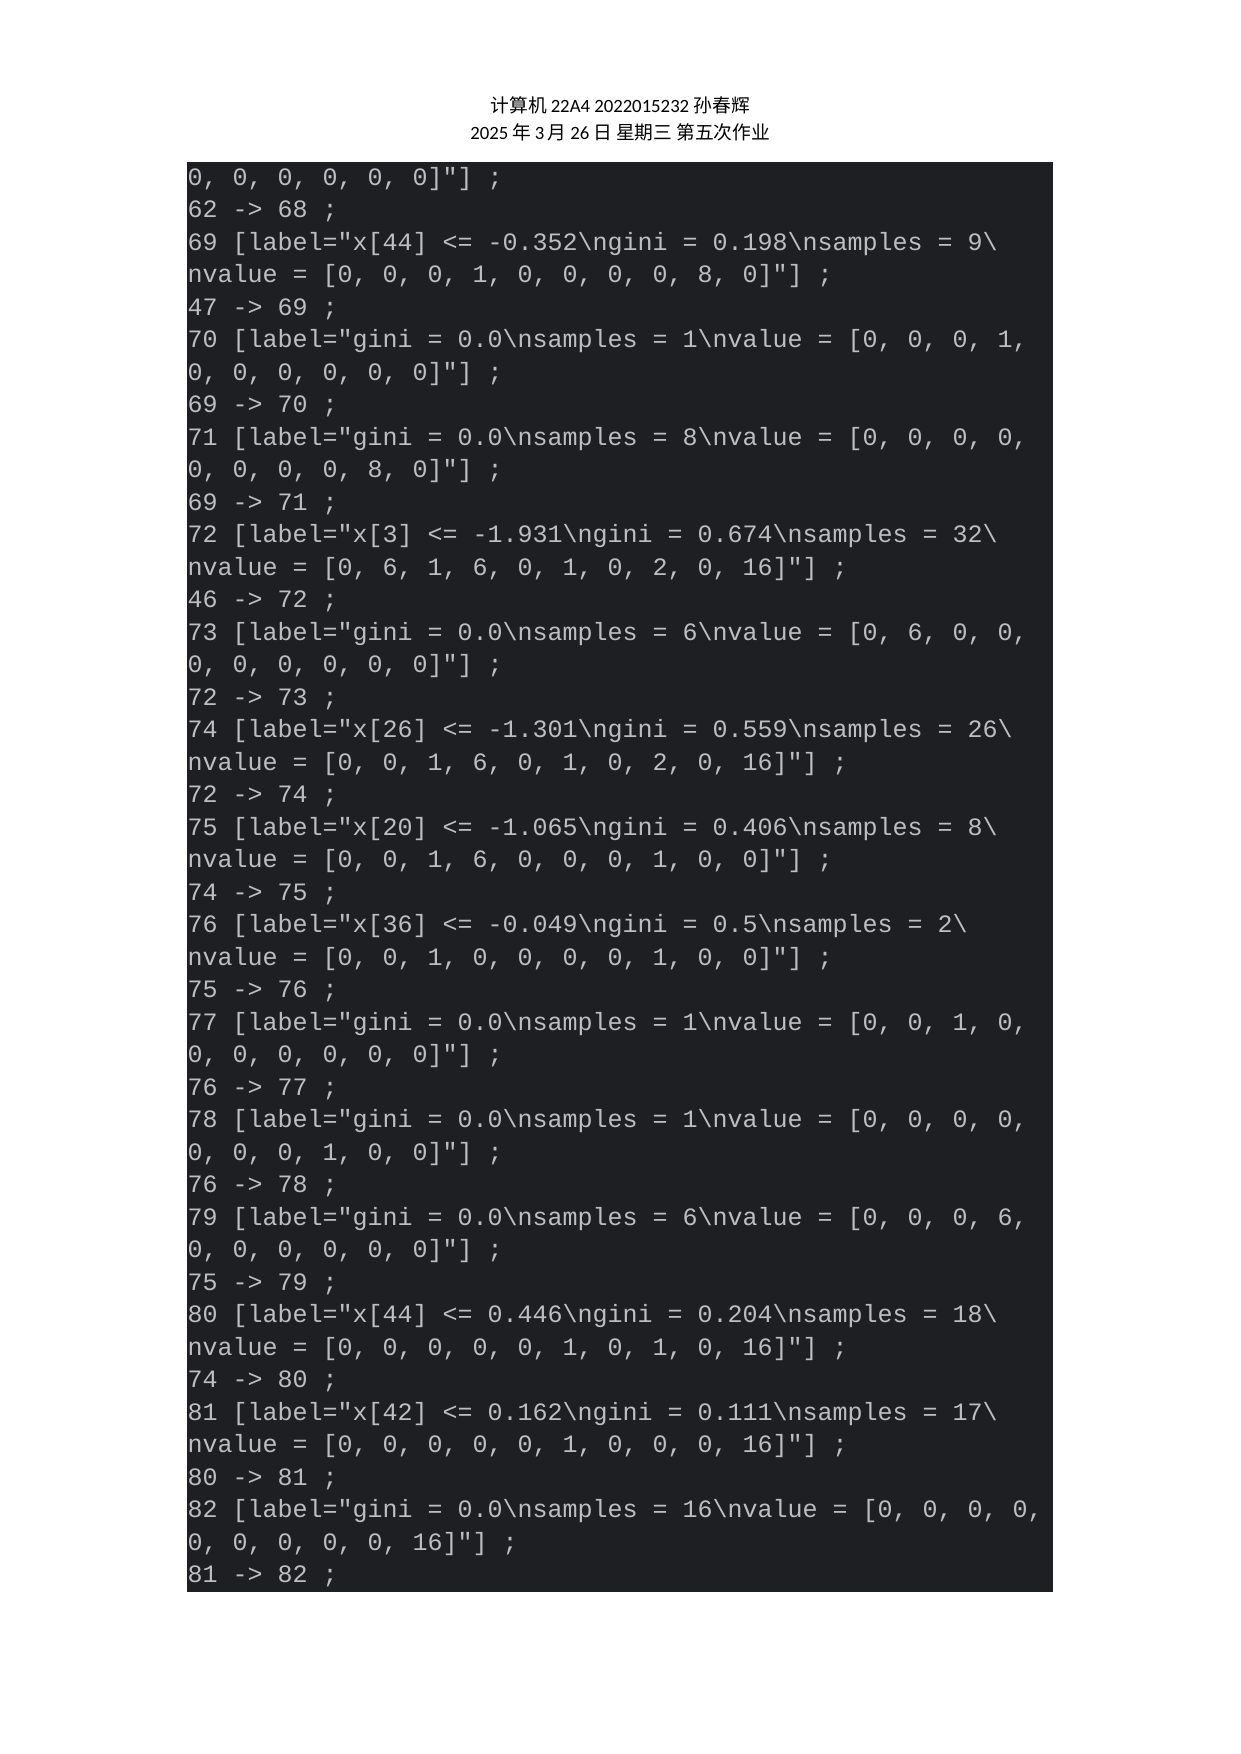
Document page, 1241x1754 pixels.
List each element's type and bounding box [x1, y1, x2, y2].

text [187, 162, 1053, 1592]
